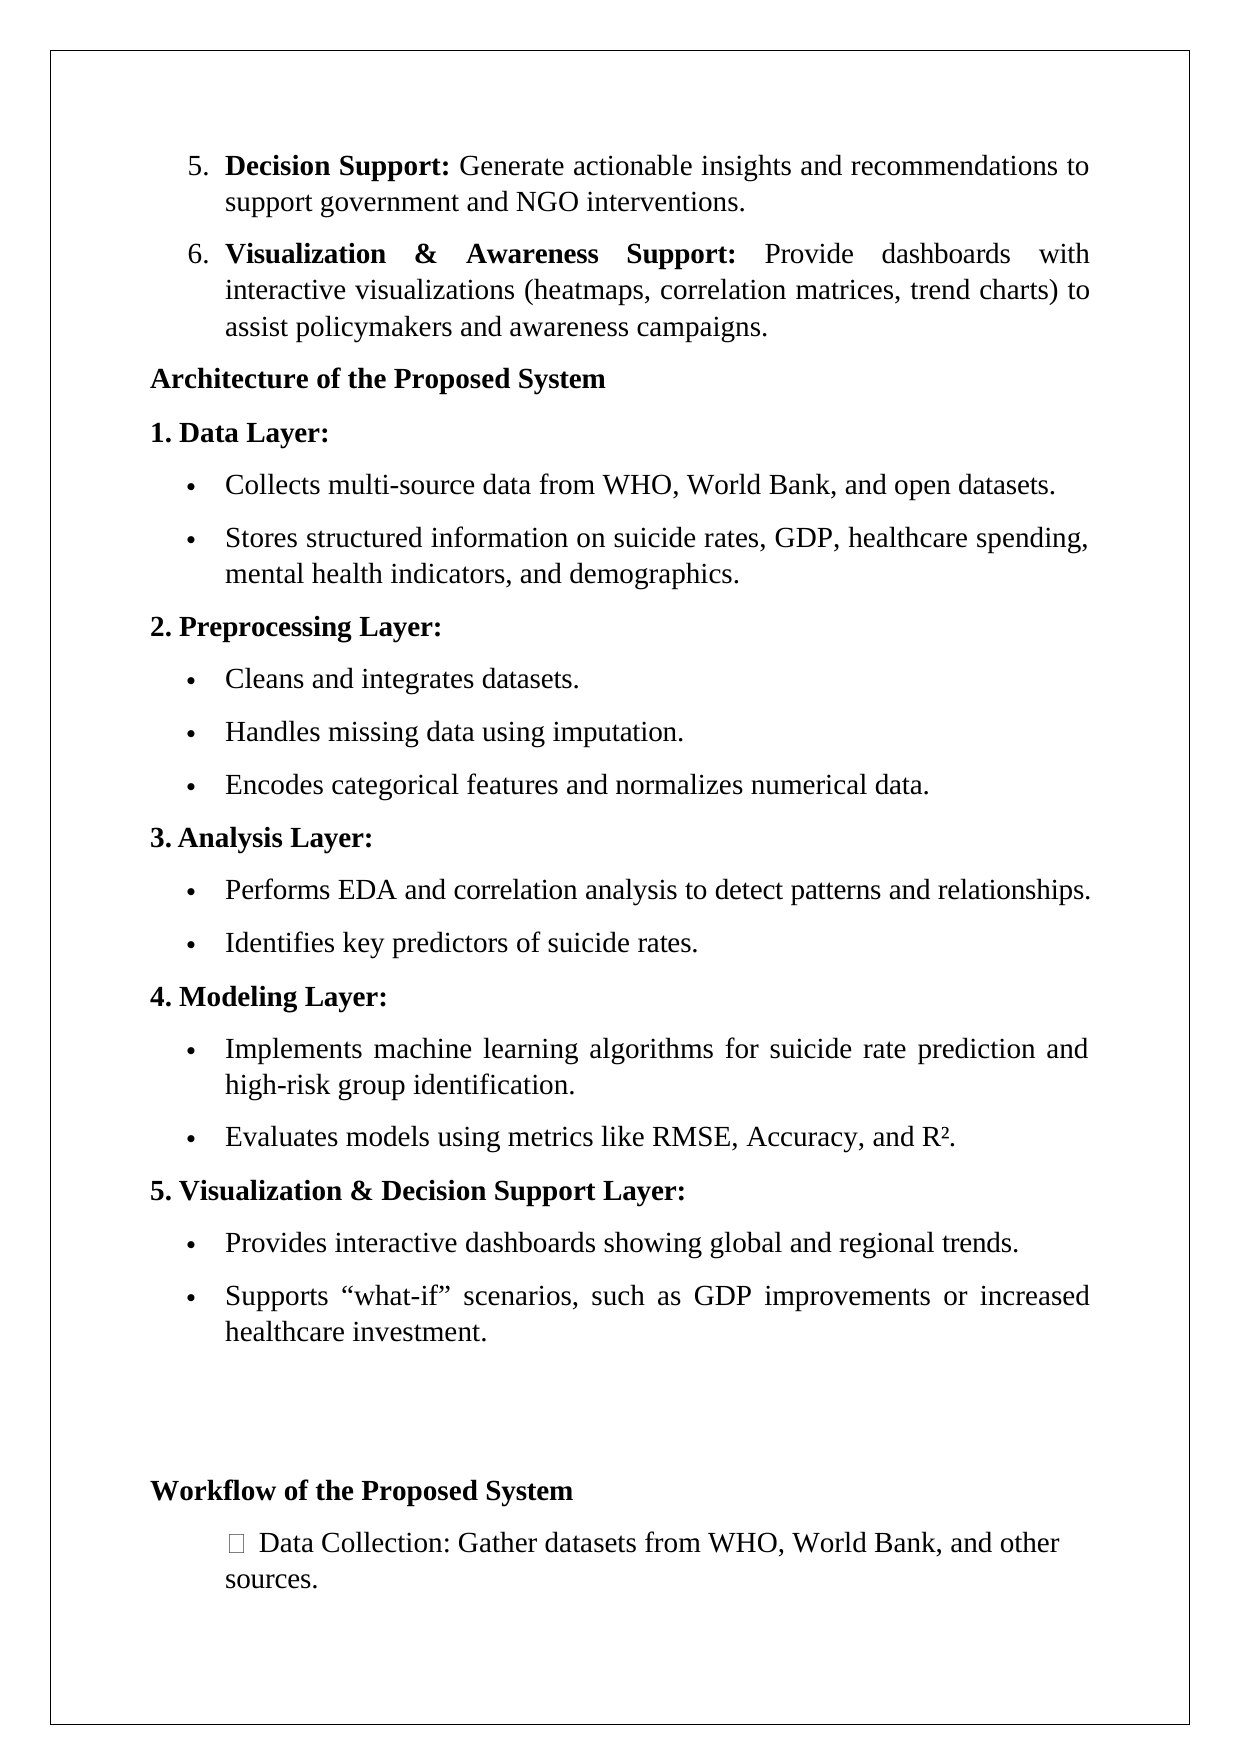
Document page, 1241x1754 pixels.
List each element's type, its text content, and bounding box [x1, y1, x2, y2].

text Data Collection: Gather datasets from WHO, World Bank, and other sources. [225, 1525, 1118, 1594]
subtitle Analysis Layer: [150, 820, 1166, 854]
list Performs EDA and correlation analysis to detect patterns and relationships. [187, 872, 1166, 906]
subtitle Workflow of the Proposed System [150, 1473, 1166, 1506]
list Identifies key predictors of suicide rates. [187, 926, 1166, 959]
list Encodes categorical features and normalizes numerical data. [187, 767, 1166, 800]
list Visualization & Awareness Support: Provide dashboards with interactive visualizations (heatmaps, correlation matrices, trend charts) to assist policymakers and awareness campaigns. [187, 236, 1090, 342]
list Supports “what-if” scenarios, such as GDP improvements or increased healthcare investment. [187, 1278, 1091, 1347]
subtitle Preprocessing Layer: [150, 609, 1166, 642]
subtitle Modeling Layer: [150, 979, 1166, 1012]
list Evaluates models using metrics like RMSE, Accuracy, and R². [187, 1119, 1166, 1153]
list Cleans and integrates datasets. [187, 661, 1166, 694]
list Stores structured information on suicide rates, GDP, healthcare spending, mental health indicators, and demographics. [187, 520, 1090, 589]
list Provides interactive dashboards showing global and regional trends. [187, 1225, 1166, 1259]
list Collects multi-source data from WHO, World Bank, and open datasets. [187, 467, 1166, 500]
subtitle Architecture of the Proposed System [150, 362, 1166, 395]
list Decision Support: Generate actionable insights and recommendations to support government and NGO interventions. [187, 148, 1090, 217]
list Handles missing data using imputation. [187, 714, 1166, 747]
list Data Layer: [150, 415, 1166, 448]
list Implements machine learning algorithms for suicide rate prediction and high-risk group identification. [187, 1031, 1090, 1100]
subtitle Visualization & Decision Support Layer: [150, 1173, 1166, 1206]
